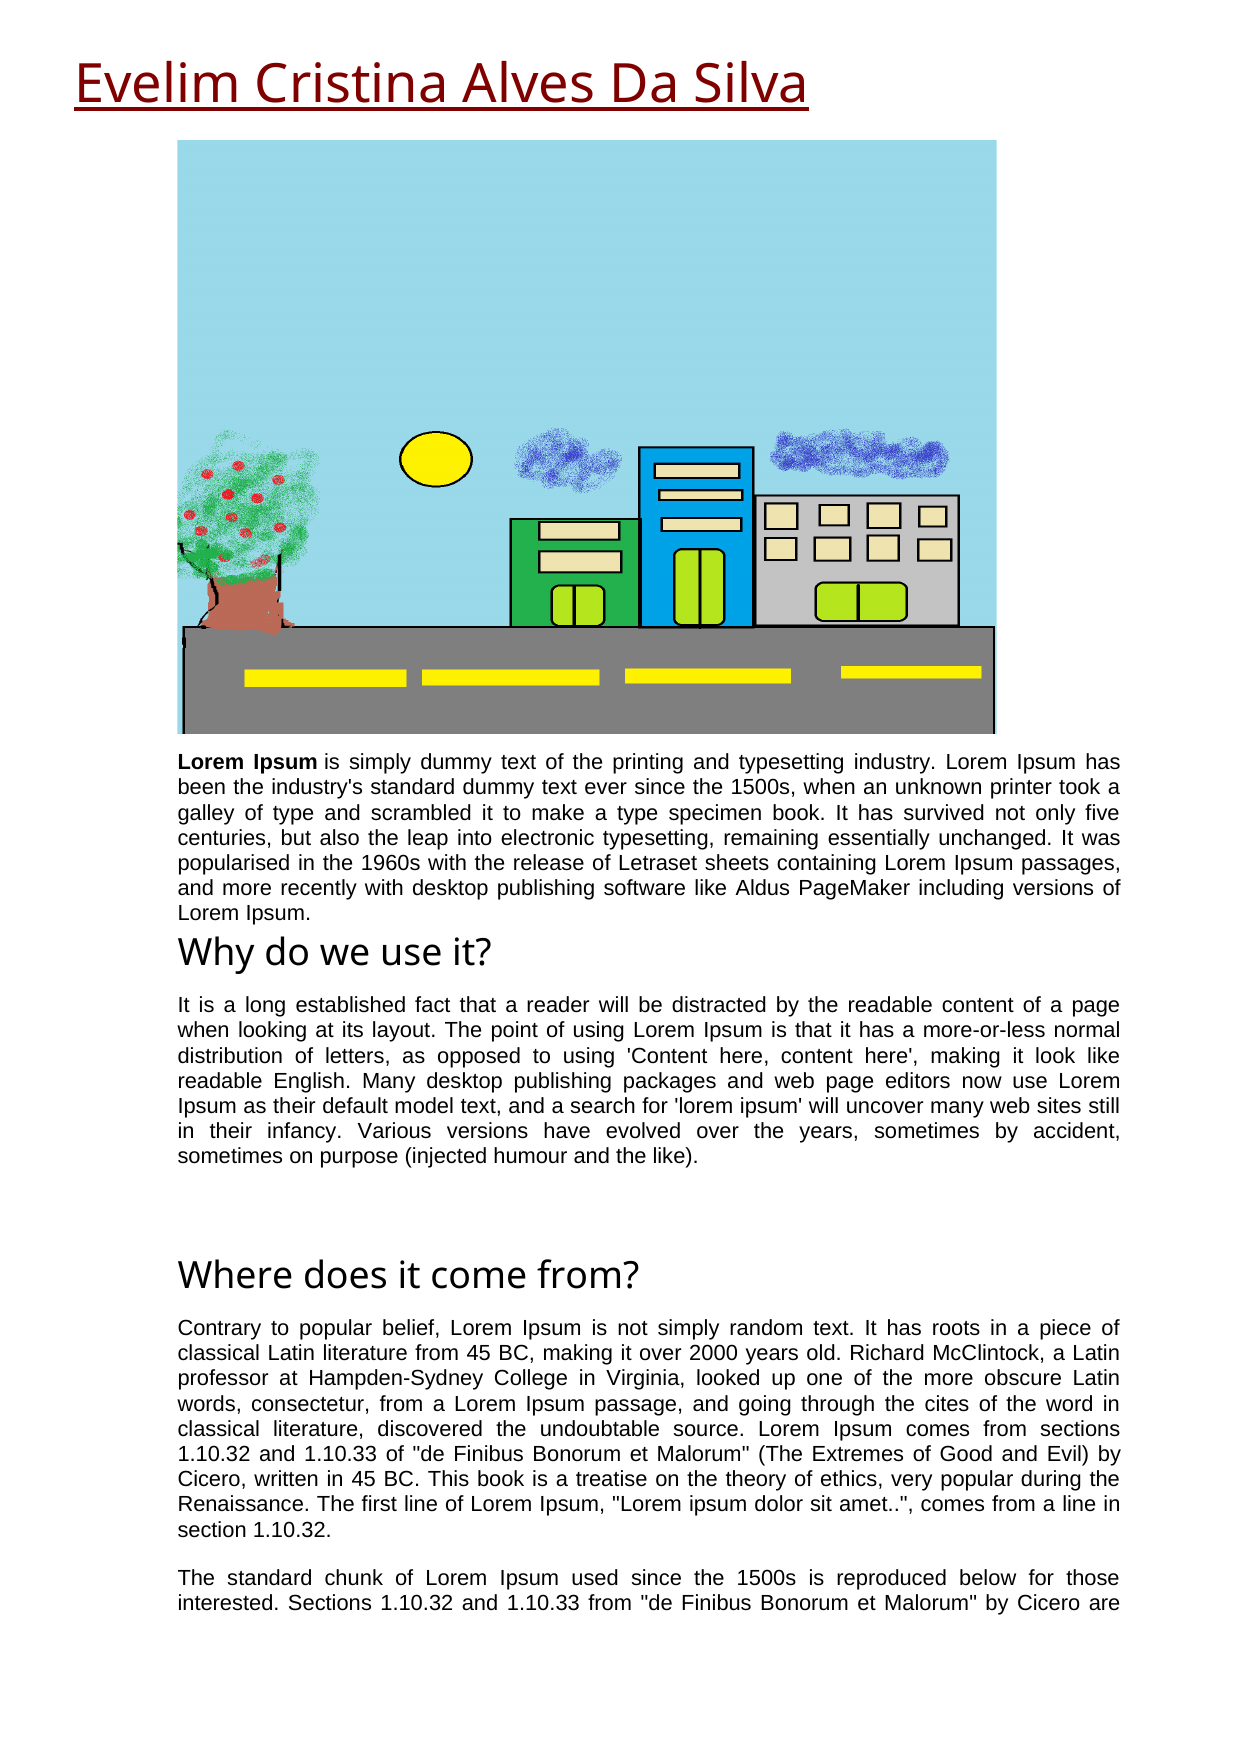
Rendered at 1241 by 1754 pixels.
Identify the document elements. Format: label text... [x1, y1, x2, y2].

text Lorem Ipsum is simply dummy text of the printing and typesetting industry. Lorem Ipsum has been the industry's standard dummy text ever since the 1500s, when an unknown printer took a galley of type and scrambled it to make a type specimen book. It has survived not only five centuries, but also the leap into electronic typesetting, remaining essentially unchanged. It was popularised in the 1960s with the release of Letraset sheets containing Lorem Ipsum passages, and more recently with desktop publishing software like Aldus PageMaker including versions of Lorem Ipsum. [177, 749, 1122, 926]
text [177, 1565, 1122, 1616]
picture [177, 140, 997, 734]
text Contrary to popular belief, Lorem Ipsum is not simply random text. It has roots in a piece of classical Latin literature from 45 BC, making it over 2000 years old. Richard McClintock, a Latin professor at Hampden-Sydney College in Virginia, looked up one of the more obscure Latin words, consectetur, from a Lorem Ipsum passage, and going through the cites of the word in classical literature, discovered the undoubtable source. Lorem Ipsum comes from sections 1.10.32 and 1.10.33 of "de Finibus Bonorum et Malorum" (The Extremes of Good and Evil) by Cicero, written in 45 BC. This book is a treatise on the theory of ethics, very popular during the Renaissance. The first line of Lorem Ipsum, "Lorem ipsum dolor sit amet..", comes from a line in section 1.10.32. [177, 1315, 1122, 1542]
text Why do we use it? [177, 926, 1122, 977]
text It is a long established fact that a reader will be distracted by the readable content of a page when looking at its layout. The point of using Lorem Ipsum is that it has a more-or-less normal distribution of letters, as opposed to using 'Content here, content here', making it look like readable English. Many desktop publishing packages and web page editors now use Lorem Ipsum as their default model text, and a search for 'lorem ipsum' will uncover many web sites still in their infancy. Various versions have evolved over the years, sometimes by accident, sometimes on purpose (injected humour and the like). [177, 992, 1122, 1169]
text Where does it come from? [177, 1248, 1122, 1299]
text Evelim Cristina Alves Da Silva [74, 44, 1122, 118]
